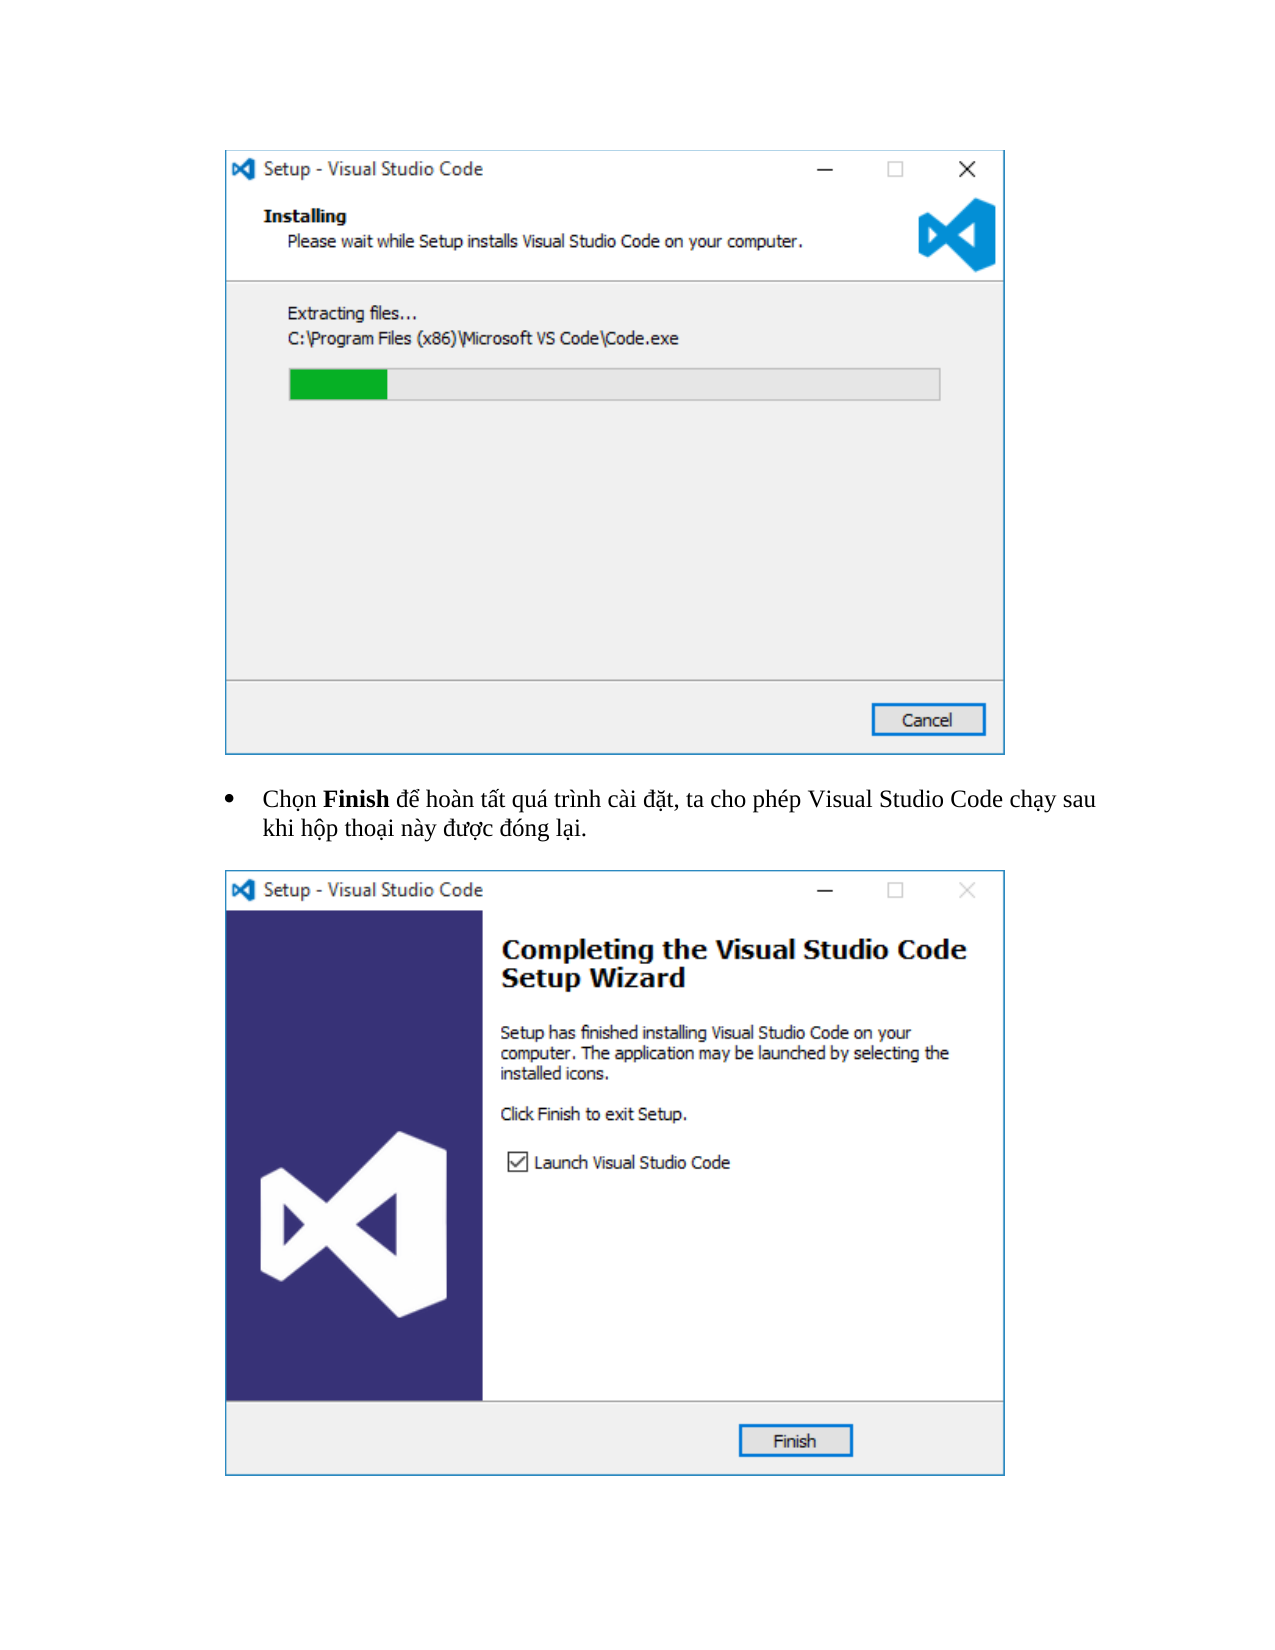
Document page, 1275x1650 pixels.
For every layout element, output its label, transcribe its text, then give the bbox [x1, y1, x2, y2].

picture [225, 150, 1005, 755]
list Chọn Finish để hoàn tất quá trình cài đặt, ta cho phép Visual Studio Code chạy sau khi hộp thoại này được đóng lại. [225, 784, 1125, 841]
picture [225, 870, 1005, 1476]
